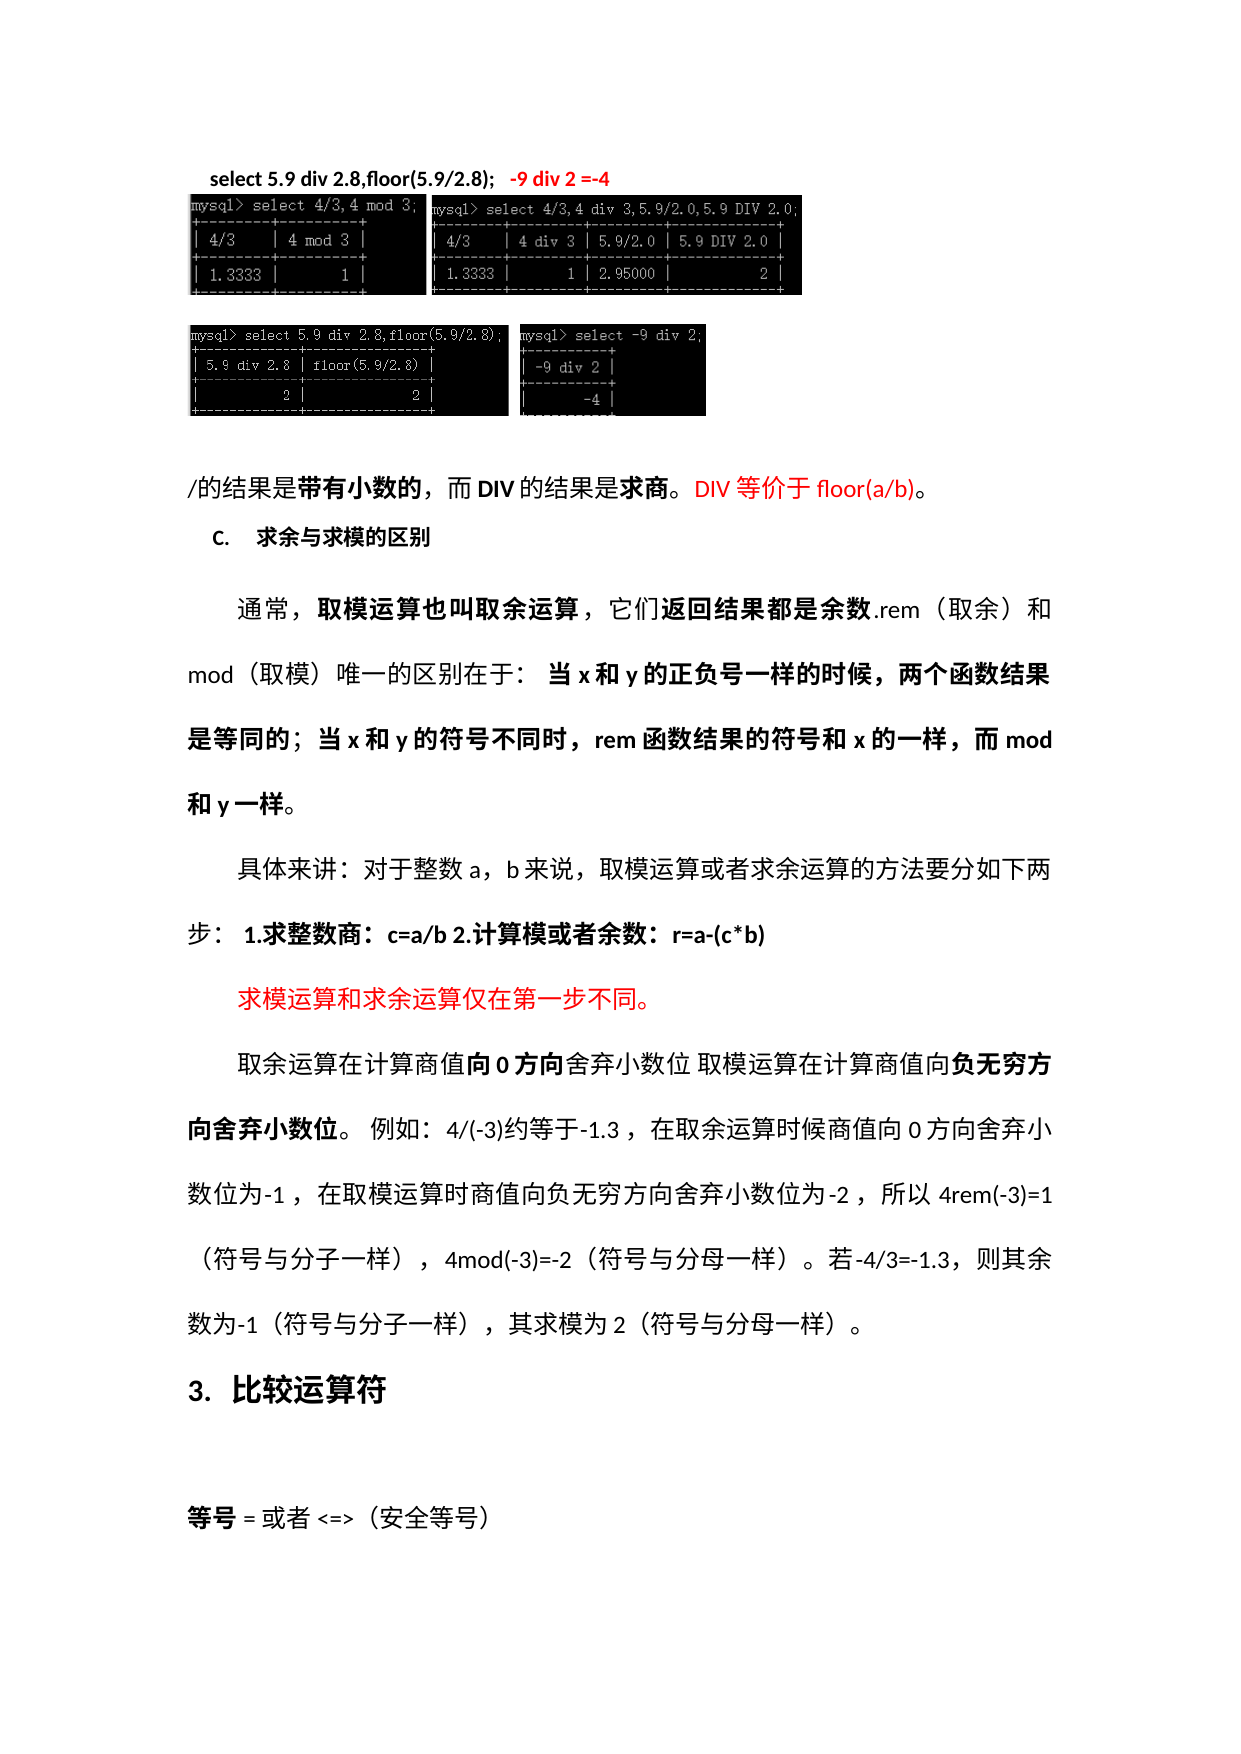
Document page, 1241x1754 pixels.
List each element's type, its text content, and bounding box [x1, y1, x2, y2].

subtitle 比较运算符 [187, 1355, 1053, 1420]
text 具体来讲：对于整数a，b来说，取模运算或者求余运算的方法要分如下两步： 1.求整数商：c=a/b 2.计算模或者余数：r=a-(c*b) [187, 835, 1053, 965]
picture [520, 324, 706, 416]
text select 5.9 div 2.8,floor(5.9/2.8); -9 div 2 =-4 [187, 162, 1053, 194]
text 取余运算在计算商值向0方向舍弃小数位 取模运算在计算商值向负无穷方向舍弃小数位。 例如：4/(-3)约等于-1.3 ，在取余运算时候商值向0方向舍弃小数位为-1 ，在取模运算时商值向负无穷方向舍弃小数位为-2 ，所以 4rem(-3)=1 （符号与分子一样），4mod(-3)=-2（符号与分母一样）。若-4/3=-1.3，则其余数为-1（符号与分子一样），其求模为2（符号与分母一样）。 [187, 1030, 1053, 1355]
text /的结果是带有小数的，而DIV的结果是求商。DIV 等价于 floor(a/b)。 [187, 454, 1053, 519]
picture [187, 325, 509, 416]
subtitle 求余与求模的区别 [212, 519, 1028, 552]
text 等号 = 或者 <=>（安全等号） [187, 1484, 1053, 1549]
picture [431, 195, 802, 295]
picture [187, 194, 427, 295]
text 求模运算和求余运算仅在第一步不同。 [187, 965, 1053, 1030]
text 通常，取模运算也叫取余运算，它们返回结果都是余数.rem（取余）和mod（取模）唯一的区别在于： 当x和y的正负号一样的时候，两个函数结果是等同的；当x和y的符号不同时，rem函数结果的符号和x的一样，而mod和y一样。 [187, 575, 1053, 835]
